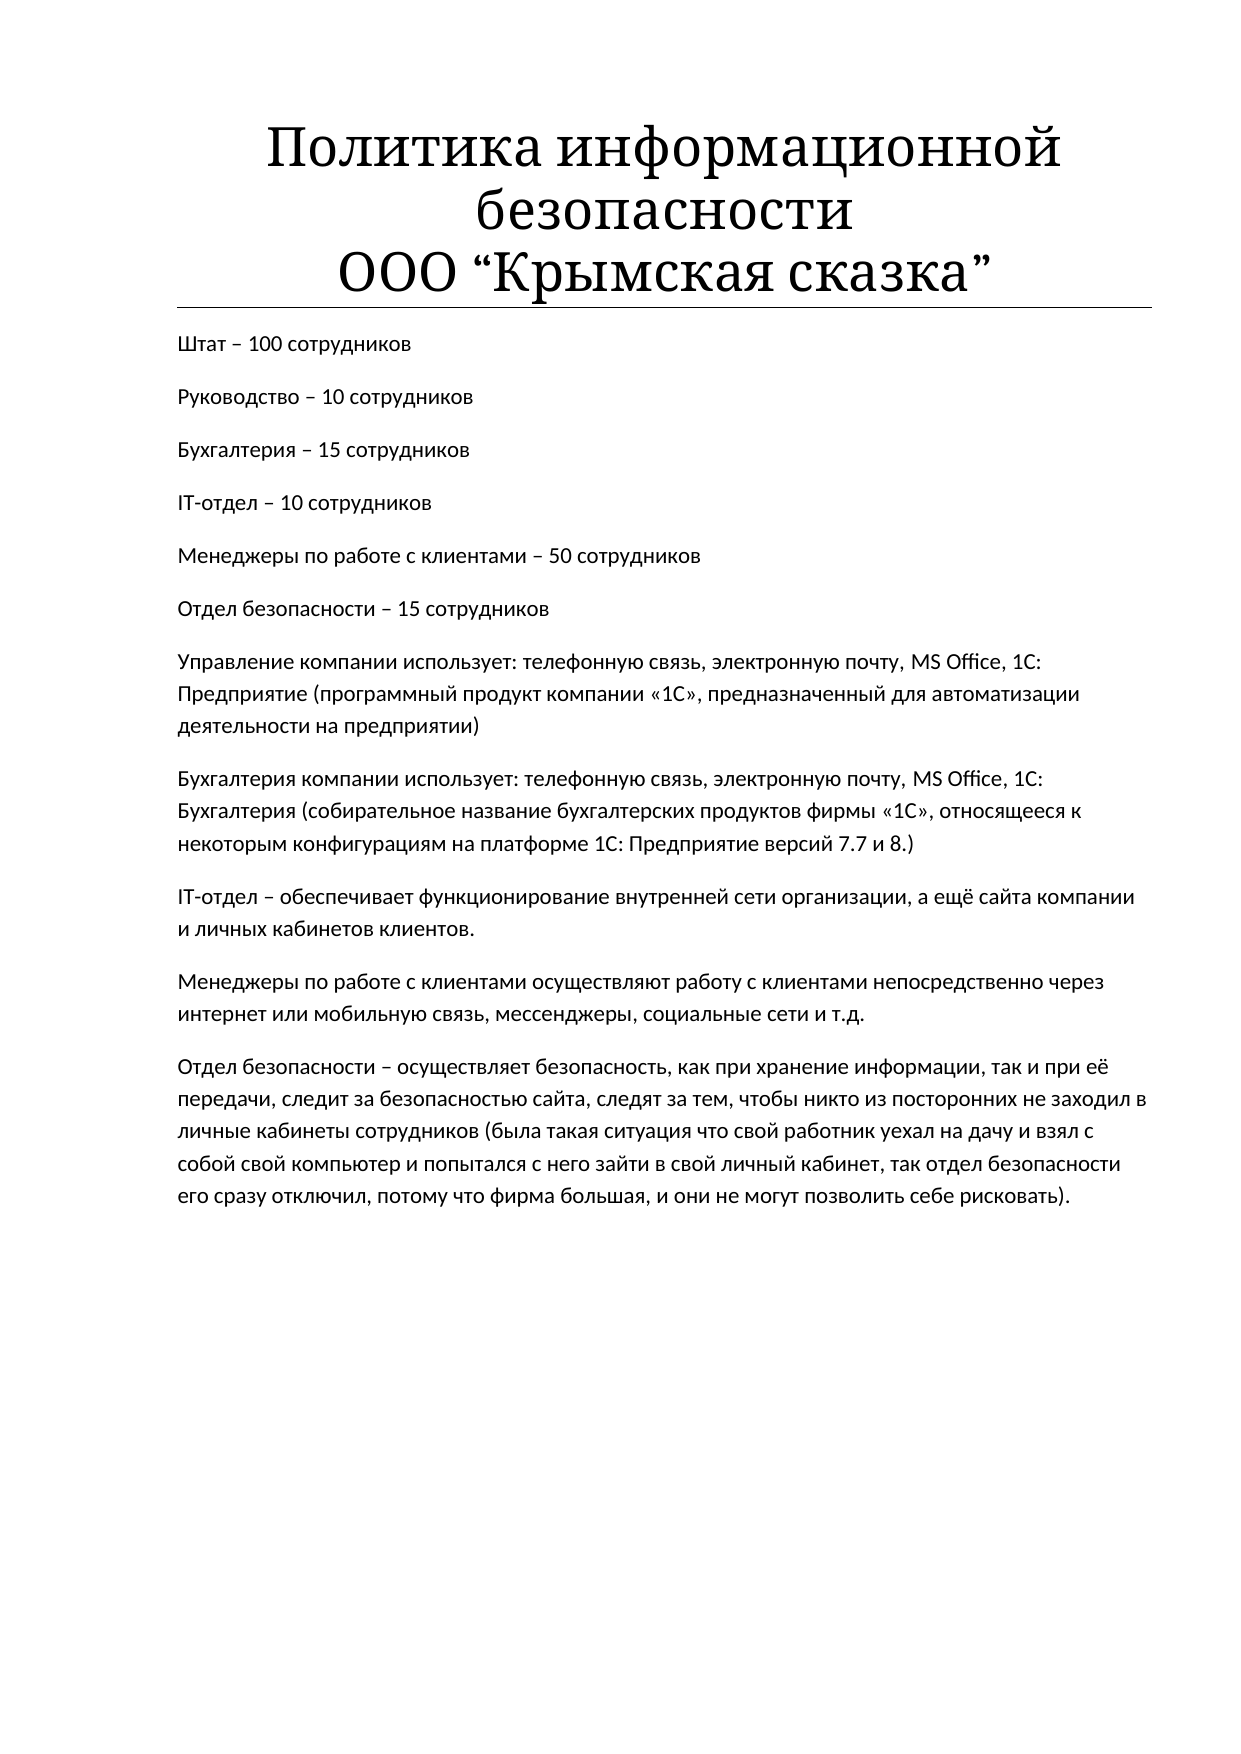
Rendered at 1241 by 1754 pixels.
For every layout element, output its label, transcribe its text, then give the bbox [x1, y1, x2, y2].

title Политика информационной безопасности [177, 118, 1152, 243]
text Менеджеры по работе с клиентами – 50 сотрудников [177, 541, 1152, 569]
text Отдел безопасности – 15 сотрудников [177, 594, 1152, 622]
title ООО “Крымская сказка” [177, 243, 1152, 307]
text IT-отдел – обеспечивает функционирование внутренней сети организации, а ещё сайта компании и личных кабинетов клиентов. [177, 882, 1152, 942]
text Бухгалтерия компании использует: телефонную связь, электронную почту, MS Office, 1C: Бухгалтерия (собирательное название бухгалтерских продуктов фирмы «1С», относящееся к некоторым конфигурациям на платформе 1С: Предприятие версий 7.7 и 8.) [177, 764, 1152, 857]
text Управление компании использует: телефонную связь, электронную почту, MS Office, 1C: Предприятие (программный продукт компании «1С», предназначенный для автоматизации деятельности на предприятии) [177, 647, 1152, 739]
text Отдел безопасности – осуществляет безопасность, как при хранение информации, так и при её передачи, следит за безопасностью сайта, следят за тем, чтобы никто из посторонних не заходил в личные кабинеты сотрудников (была такая ситуация что свой работник уехал на дачу и взял с собой свой компьютер и попытался с него зайти в свой личный кабинет, так отдел безопасности его сразу отключил, потому что фирма большая, и они не могут позволить себе рисковать). [177, 1052, 1152, 1209]
text Штат – 100 сотрудников [177, 329, 1152, 357]
text Руководство – 10 сотрудников [177, 382, 1152, 410]
text Бухгалтерия – 15 сотрудников [177, 435, 1152, 463]
text IT-отдел – 10 сотрудников [177, 488, 1152, 516]
text Менеджеры по работе с клиентами осуществляют работу с клиентами непосредственно через интернет или мобильную связь, мессенджеры, социальные сети и т.д. [177, 967, 1152, 1027]
